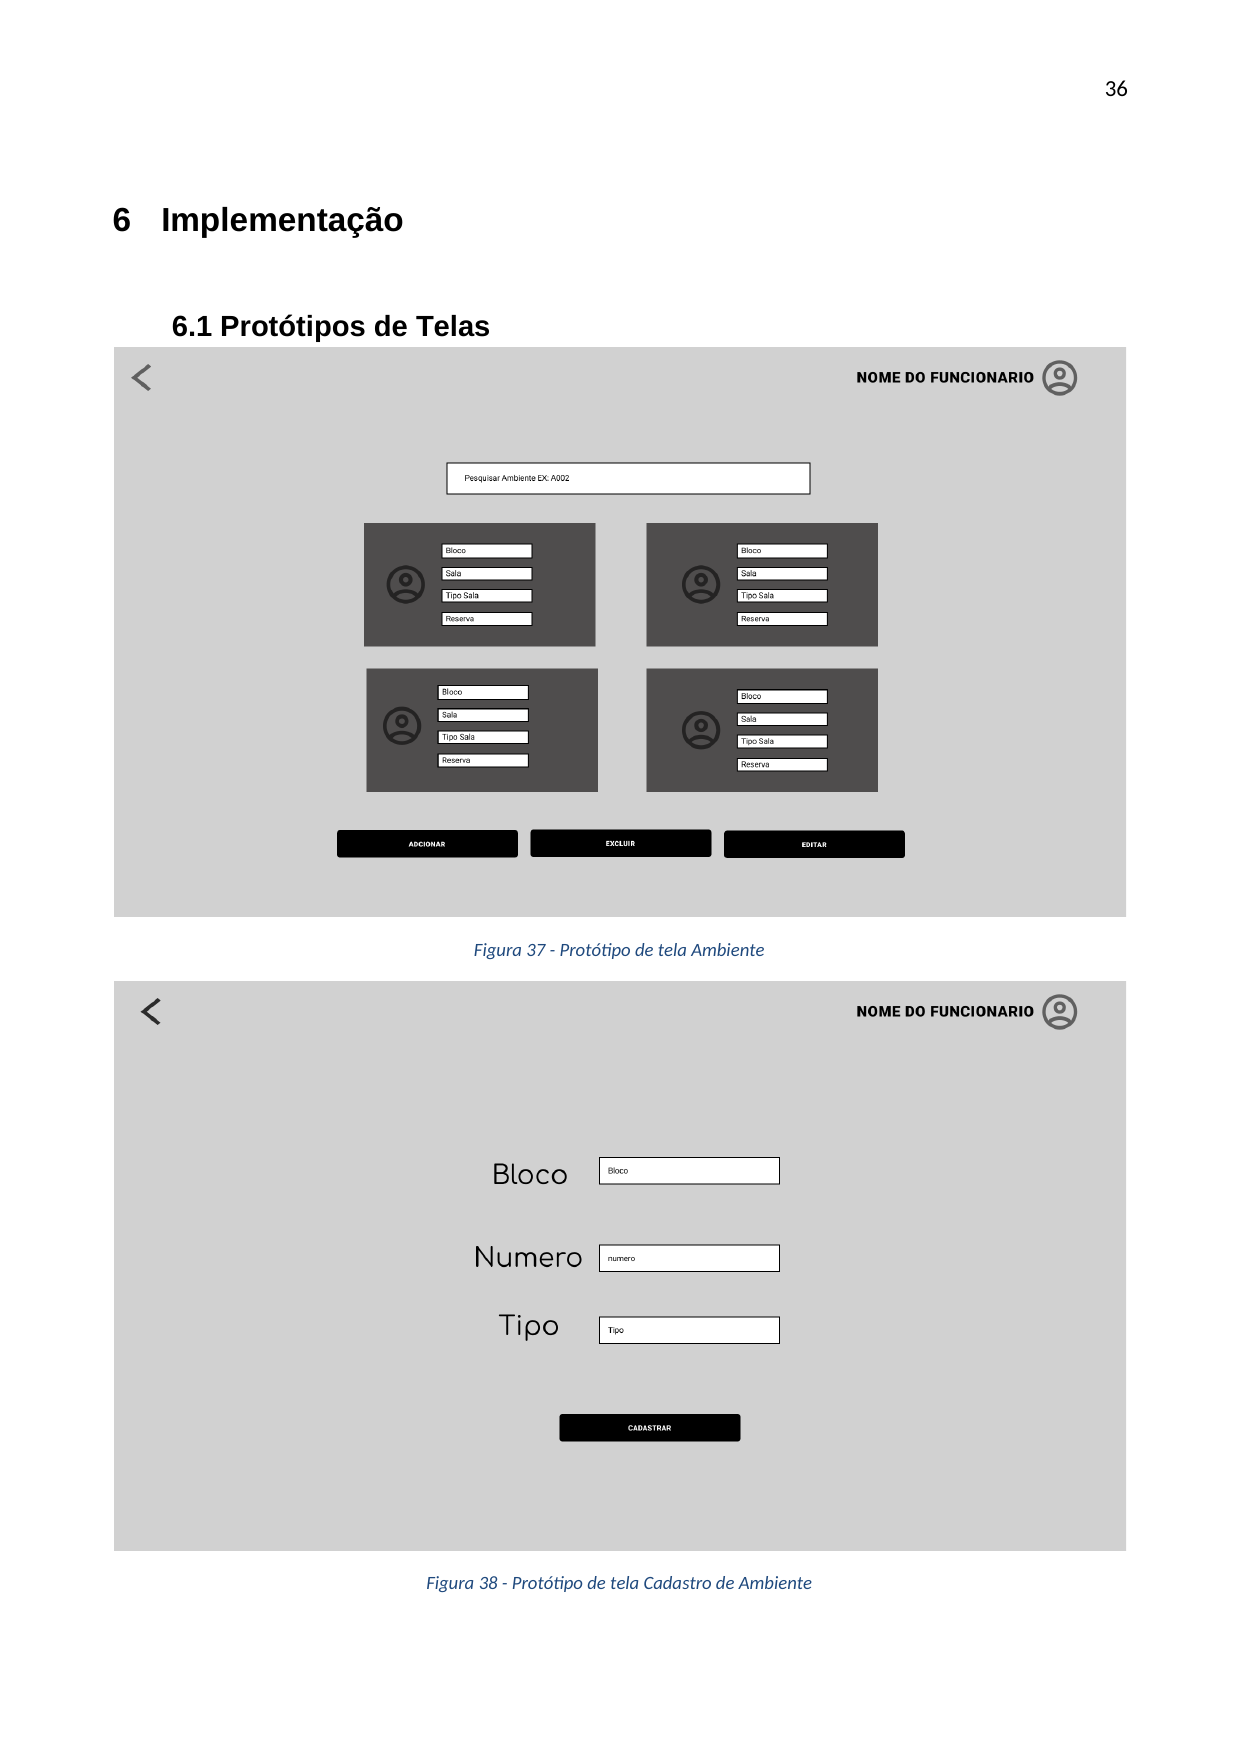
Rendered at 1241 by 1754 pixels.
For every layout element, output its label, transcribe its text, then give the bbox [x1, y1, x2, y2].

subtitle Implementação [112, 200, 1128, 238]
subtitle Protótipos de Telas [172, 309, 1128, 343]
text Figura 38 - Protótipo de tela Cadastro de Ambiente [112, 1571, 1128, 1594]
text Figura 37 - Protótipo de tela Ambiente [112, 938, 1128, 961]
picture [114, 981, 1127, 1551]
picture [114, 347, 1127, 917]
